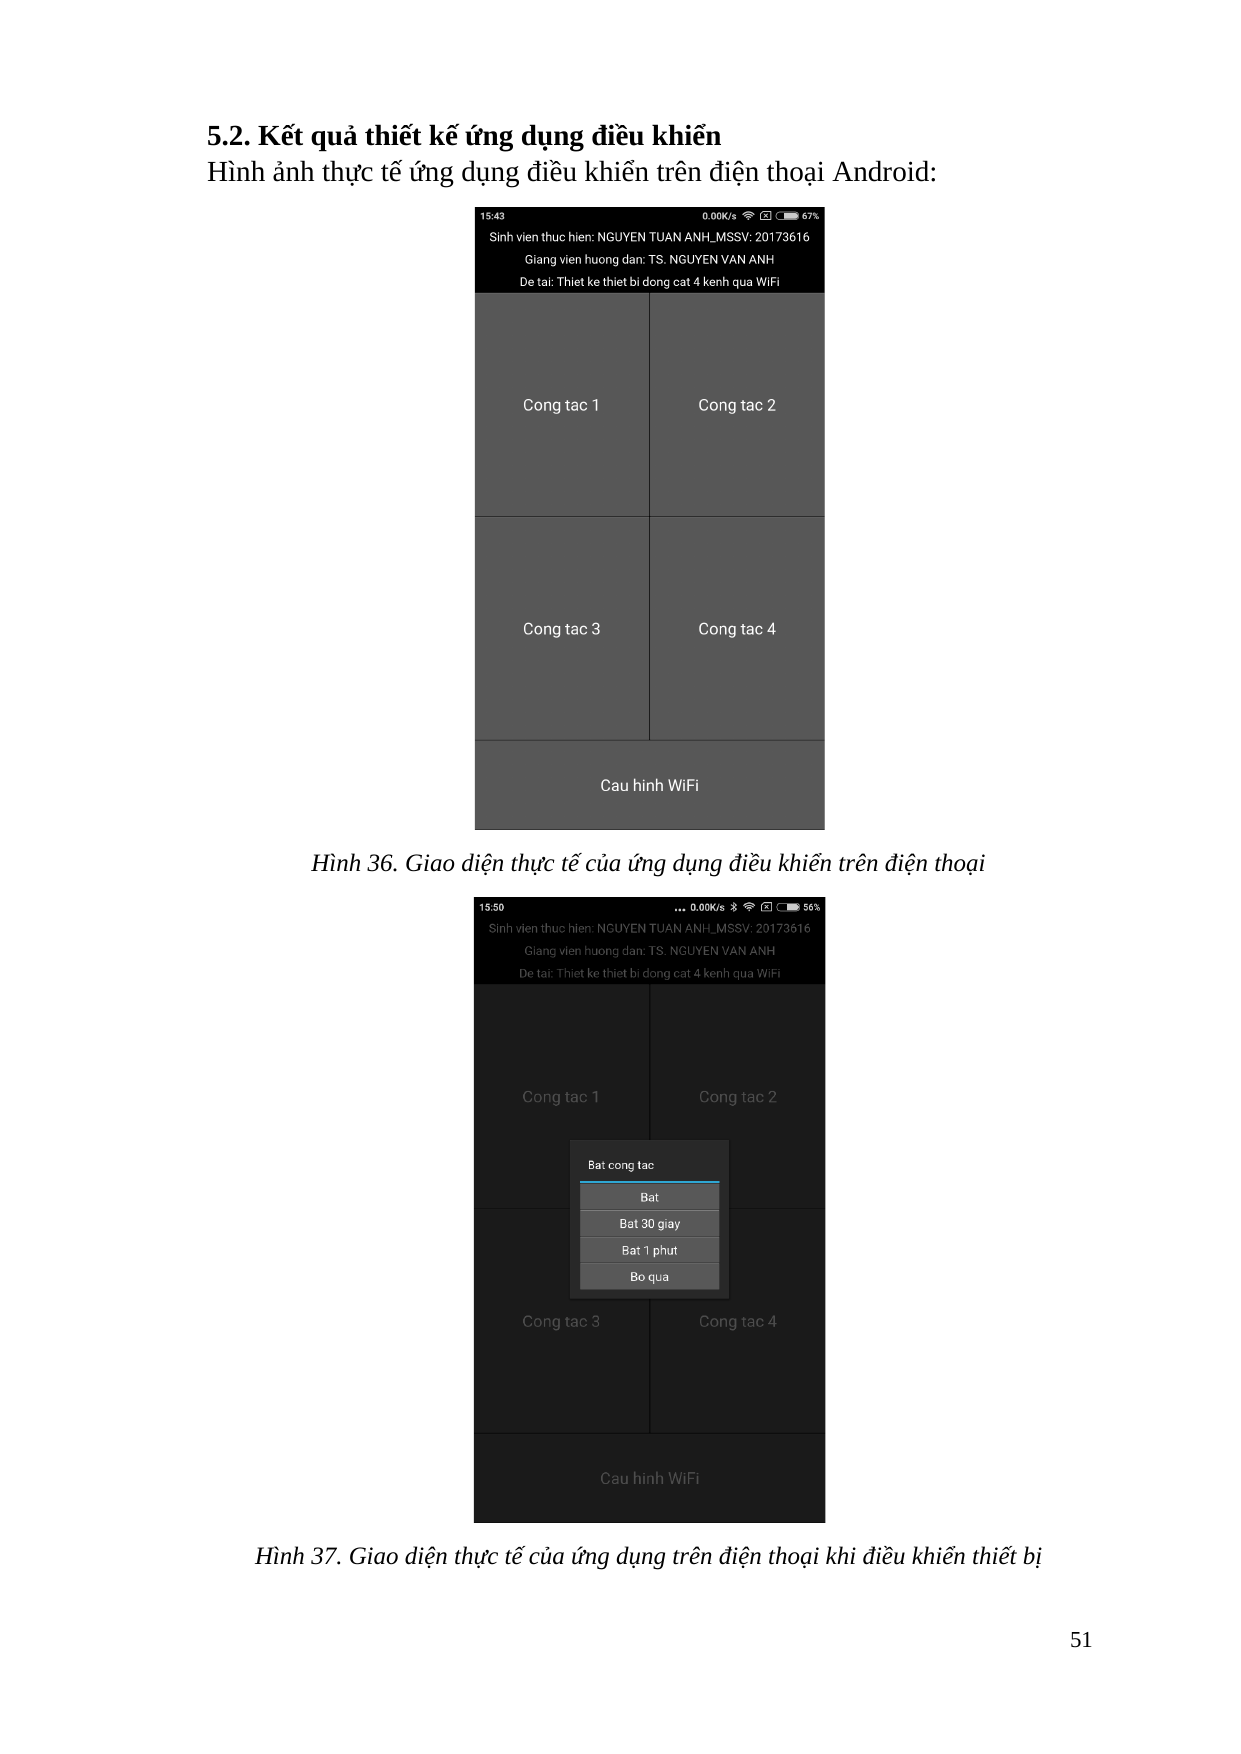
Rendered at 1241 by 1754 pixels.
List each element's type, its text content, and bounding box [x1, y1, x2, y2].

text Hình 36. Giao diện thực tế của ứng dụng điều khiển trên điện thoại [207, 848, 1092, 877]
text Hình ảnh thực tế ứng dụng điều khiển trên điện thoại Android: [207, 154, 1092, 188]
picture [473, 897, 826, 1523]
subtitle 5.2. Kết quả thiết kế ứng dụng điều khiển [207, 118, 1092, 152]
picture [474, 207, 825, 830]
text Hình 37. Giao diện thực tế của ứng dụng trên điện thoại khi điều khiển thiết bị [207, 1541, 1092, 1570]
